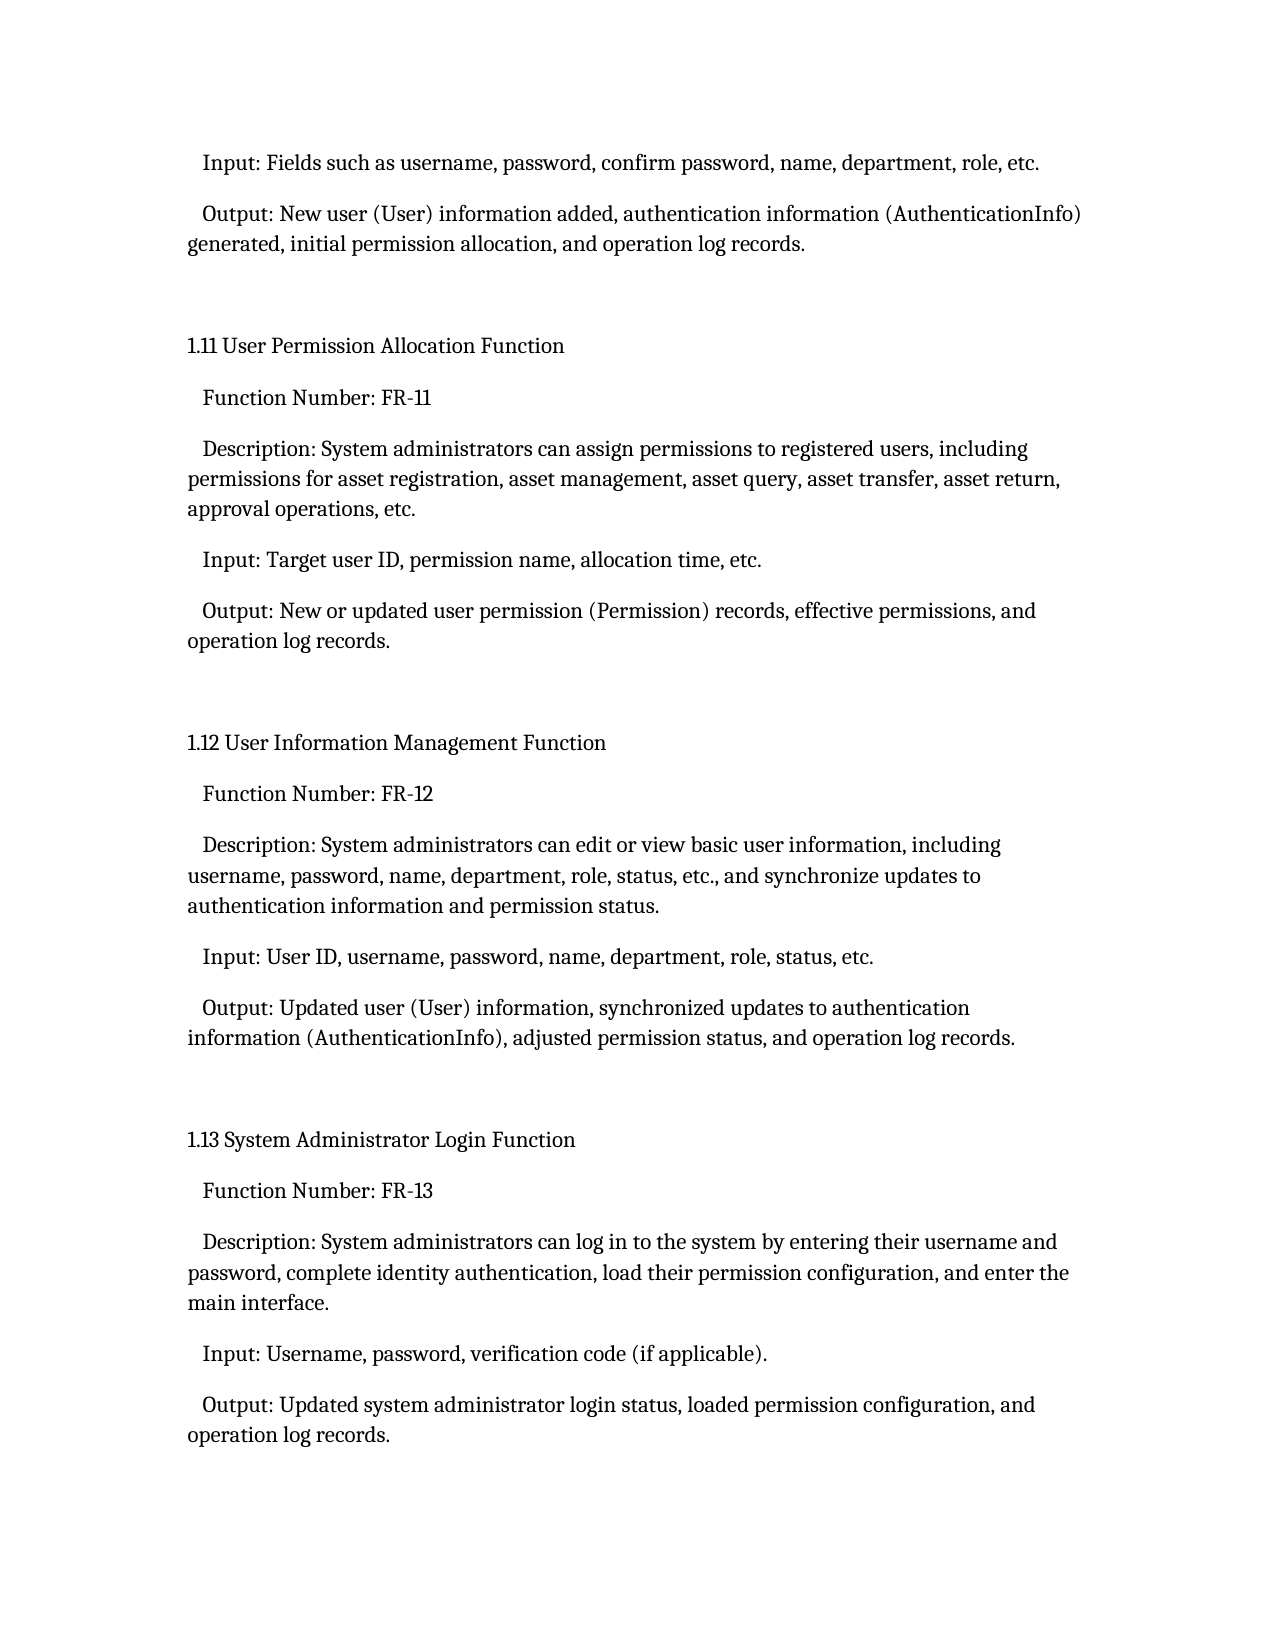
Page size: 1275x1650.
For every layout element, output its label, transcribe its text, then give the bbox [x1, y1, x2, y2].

text Output: New user (User) information added, authentication information (AuthenticationInfo) generated, initial permission allocation, and operation log records. [187, 201, 1087, 258]
text Output: New or updated user permission (Permission) records, effective permissions, and operation log records. [187, 598, 1087, 654]
text Input: Target user ID, permission name, allocation time, etc. [187, 547, 1087, 573]
text Output: Updated system administrator login status, loaded permission configuration, and operation log records. [187, 1392, 1087, 1448]
text Function Number: FR-13 [187, 1178, 1087, 1204]
text 1.13 System Administrator Login Function [187, 1127, 1087, 1153]
text Function Number: FR-12 [187, 781, 1087, 808]
text Output: Updated user (User) information, synchronized updates to authentication information (AuthenticationInfo), adjusted permission status, and operation log records. [187, 995, 1087, 1051]
text Description: System administrators can edit or view basic user information, including username, password, name, department, role, status, etc., and synchronize updates to authentication information and permission status. [187, 832, 1087, 919]
text 1.11 User Permission Allocation Function [187, 333, 1087, 360]
text Description: System administrators can log in to the system by entering their username and password, complete identity authentication, load their permission configuration, and enter the main interface. [187, 1229, 1087, 1316]
text Input: Fields such as username, password, confirm password, name, department, role, etc. [187, 150, 1087, 176]
text Input: User ID, username, password, name, department, role, status, etc. [187, 944, 1087, 970]
text 1.12 User Information Management Function [187, 730, 1087, 757]
text Function Number: FR-11 [187, 384, 1087, 411]
text Description: System administrators can assign permissions to registered users, including permissions for asset registration, asset management, asset query, asset transfer, asset return, approval operations, etc. [187, 435, 1087, 522]
text Input: Username, password, verification code (if applicable). [187, 1341, 1087, 1367]
